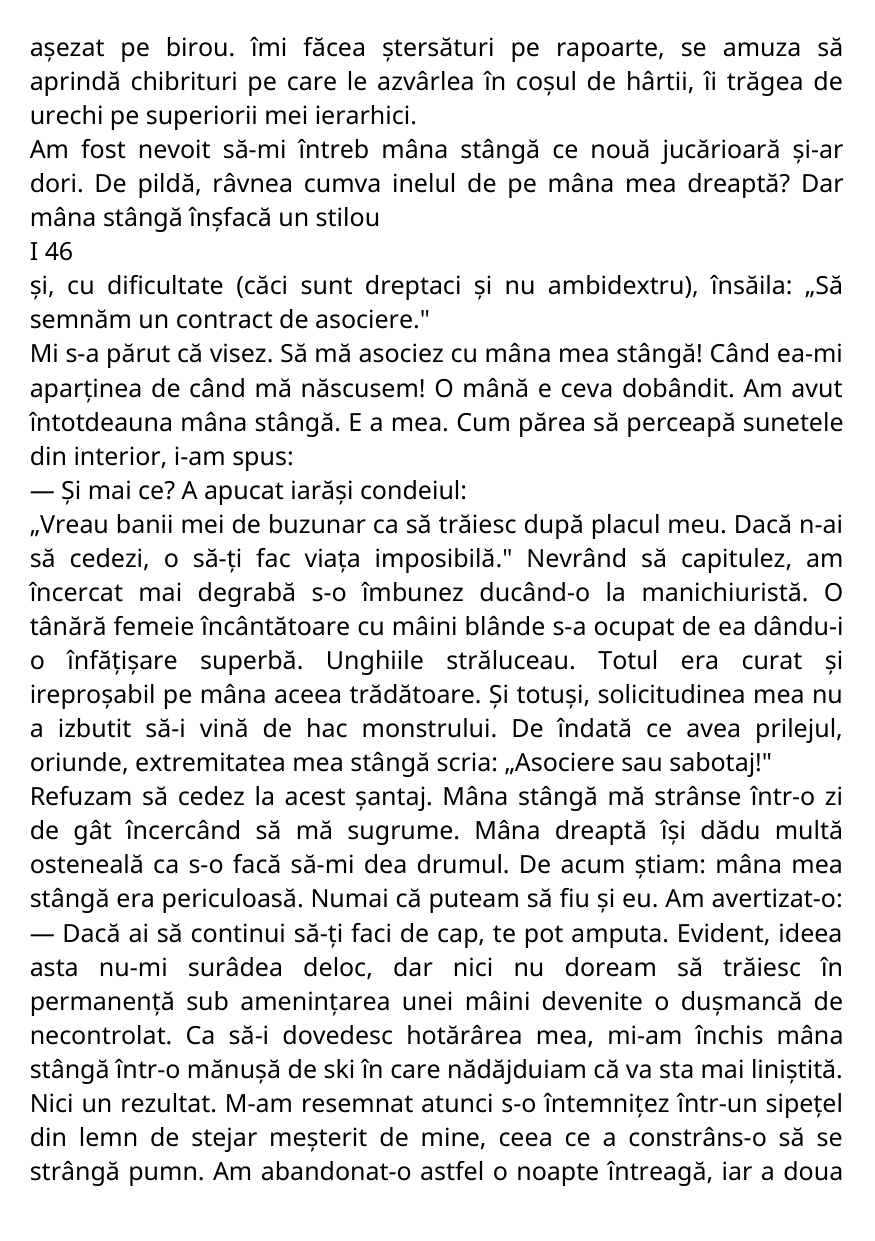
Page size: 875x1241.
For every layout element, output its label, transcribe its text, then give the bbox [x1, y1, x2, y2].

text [29, 29, 844, 132]
text şi, cu dificultate (căci sunt dreptaci şi nu ambidextru), însăila: „Să semnăm un contract de asociere." [29, 268, 844, 336]
text — Şi mai ce? A apucat iarăşi condeiul: [29, 472, 844, 506]
text I 46 [29, 234, 844, 268]
text Am fost nevoit să-mi întreb mâna stângă ce nouă jucărioară şi-ar dori. De pildă, râvnea cumva inelul de pe mâna mea dreaptă? Dar mâna stângă înşfacă un stilou [29, 132, 844, 234]
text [29, 779, 844, 1188]
text Mi s-a părut că visez. Să mă asociez cu mâna mea stângă! Când ea-mi aparţinea de când mă născusem! O mână e ceva dobândit. Am avut întotdeauna mâna stângă. E a mea. Cum părea să perceapă sunetele din interior, i-am spus: [29, 336, 844, 472]
text „Vreau banii mei de buzunar ca să trăiesc după placul meu. Dacă n-ai să cedezi, o să-ţi fac viaţa imposibilă." Nevrând să capitulez, am încercat mai degrabă s-o îmbunez ducând-o la manichiuristă. O tânără femeie încântătoare cu mâini blânde s-a ocupat de ea dându-i o înfăţişare superbă. Unghiile străluceau. Totul era curat şi ireproşabil pe mâna aceea trădătoare. Şi totuşi, solicitudinea mea nu a izbutit să-i vină de hac monstrului. De îndată ce avea prilejul, oriunde, extremitatea mea stângă scria: „Asociere sau sabotaj!" [29, 506, 844, 779]
